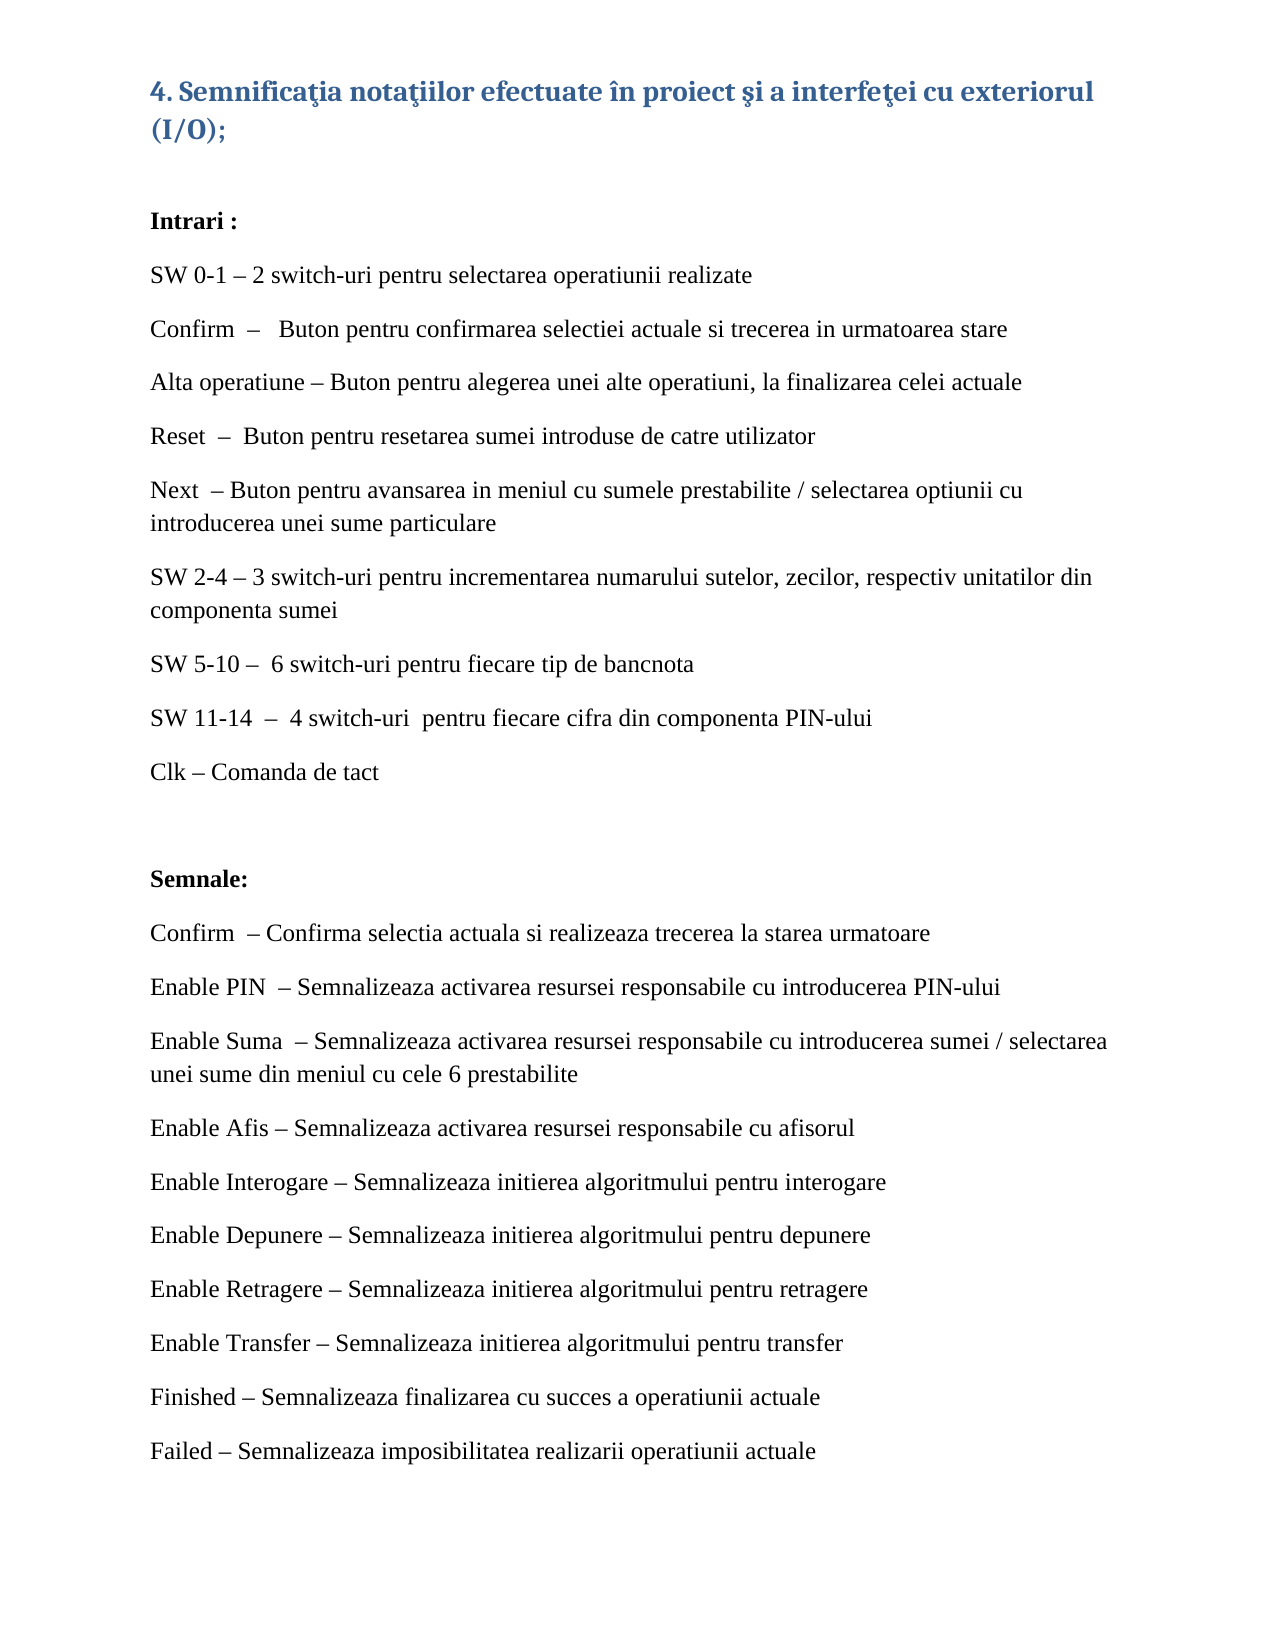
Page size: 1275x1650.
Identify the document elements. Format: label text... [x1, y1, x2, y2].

text Enable Retragere – Semnalizeaza initierea algoritmului pentru retragere [150, 1274, 1125, 1303]
text Enable Depunere – Semnalizeaza initierea algoritmului pentru depunere [150, 1221, 1125, 1249]
text Clk – Comanda de tact [150, 757, 1125, 785]
text Enable PIN – Semnalizeaza activarea resursei responsabile cu introducerea PIN-ului [150, 972, 1125, 1001]
subtitle 4. Semnificaţia notaţiilor efectuate în proiect şi a interfeţei cu exteriorul (I/O); [150, 75, 1125, 147]
text SW 5-10 – 6 switch-uri pentru fiecare tip de bancnota [150, 649, 1125, 678]
text Confirm – Confirma selectia actuala si realizeaza trecerea la starea urmatoare [150, 918, 1125, 947]
text Semnale: [150, 864, 1125, 893]
text SW 11-14 – 4 switch-uri pentru fiecare cifra din componenta PIN-ului [150, 703, 1125, 732]
text Next – Buton pentru avansarea in meniul cu sumele prestabilite / selectarea optiunii cu introducerea unei sume particulare [150, 475, 1125, 537]
text SW 2-4 – 3 switch-uri pentru incrementarea numarului sutelor, zecilor, respectiv unitatilor din componenta sumei [150, 562, 1125, 624]
text Failed – Semnalizeaza imposibilitatea realizarii operatiunii actuale [150, 1436, 1125, 1465]
text Enable Transfer – Semnalizeaza initierea algoritmului pentru transfer [150, 1328, 1125, 1357]
text Alta operatiune – Buton pentru alegerea unei alte operatiuni, la finalizarea celei actuale [150, 367, 1125, 396]
text Enable Afis – Semnalizeaza activarea resursei responsabile cu afisorul [150, 1113, 1125, 1142]
text Intrari : [150, 206, 1125, 235]
text Enable Interogare – Semnalizeaza initierea algoritmului pentru interogare [150, 1167, 1125, 1195]
text Enable Suma – Semnalizeaza activarea resursei responsabile cu introducerea sumei / selectarea unei sume din meniul cu cele 6 prestabilite [150, 1026, 1125, 1088]
text SW 0-1 – 2 switch-uri pentru selectarea operatiunii realizate [150, 260, 1125, 288]
text Reset – Buton pentru resetarea sumei introduse de catre utilizator [150, 421, 1125, 450]
text Confirm – Buton pentru confirmarea selectiei actuale si trecerea in urmatoarea stare [150, 314, 1125, 342]
text Finished – Semnalizeaza finalizarea cu succes a operatiunii actuale [150, 1382, 1125, 1411]
